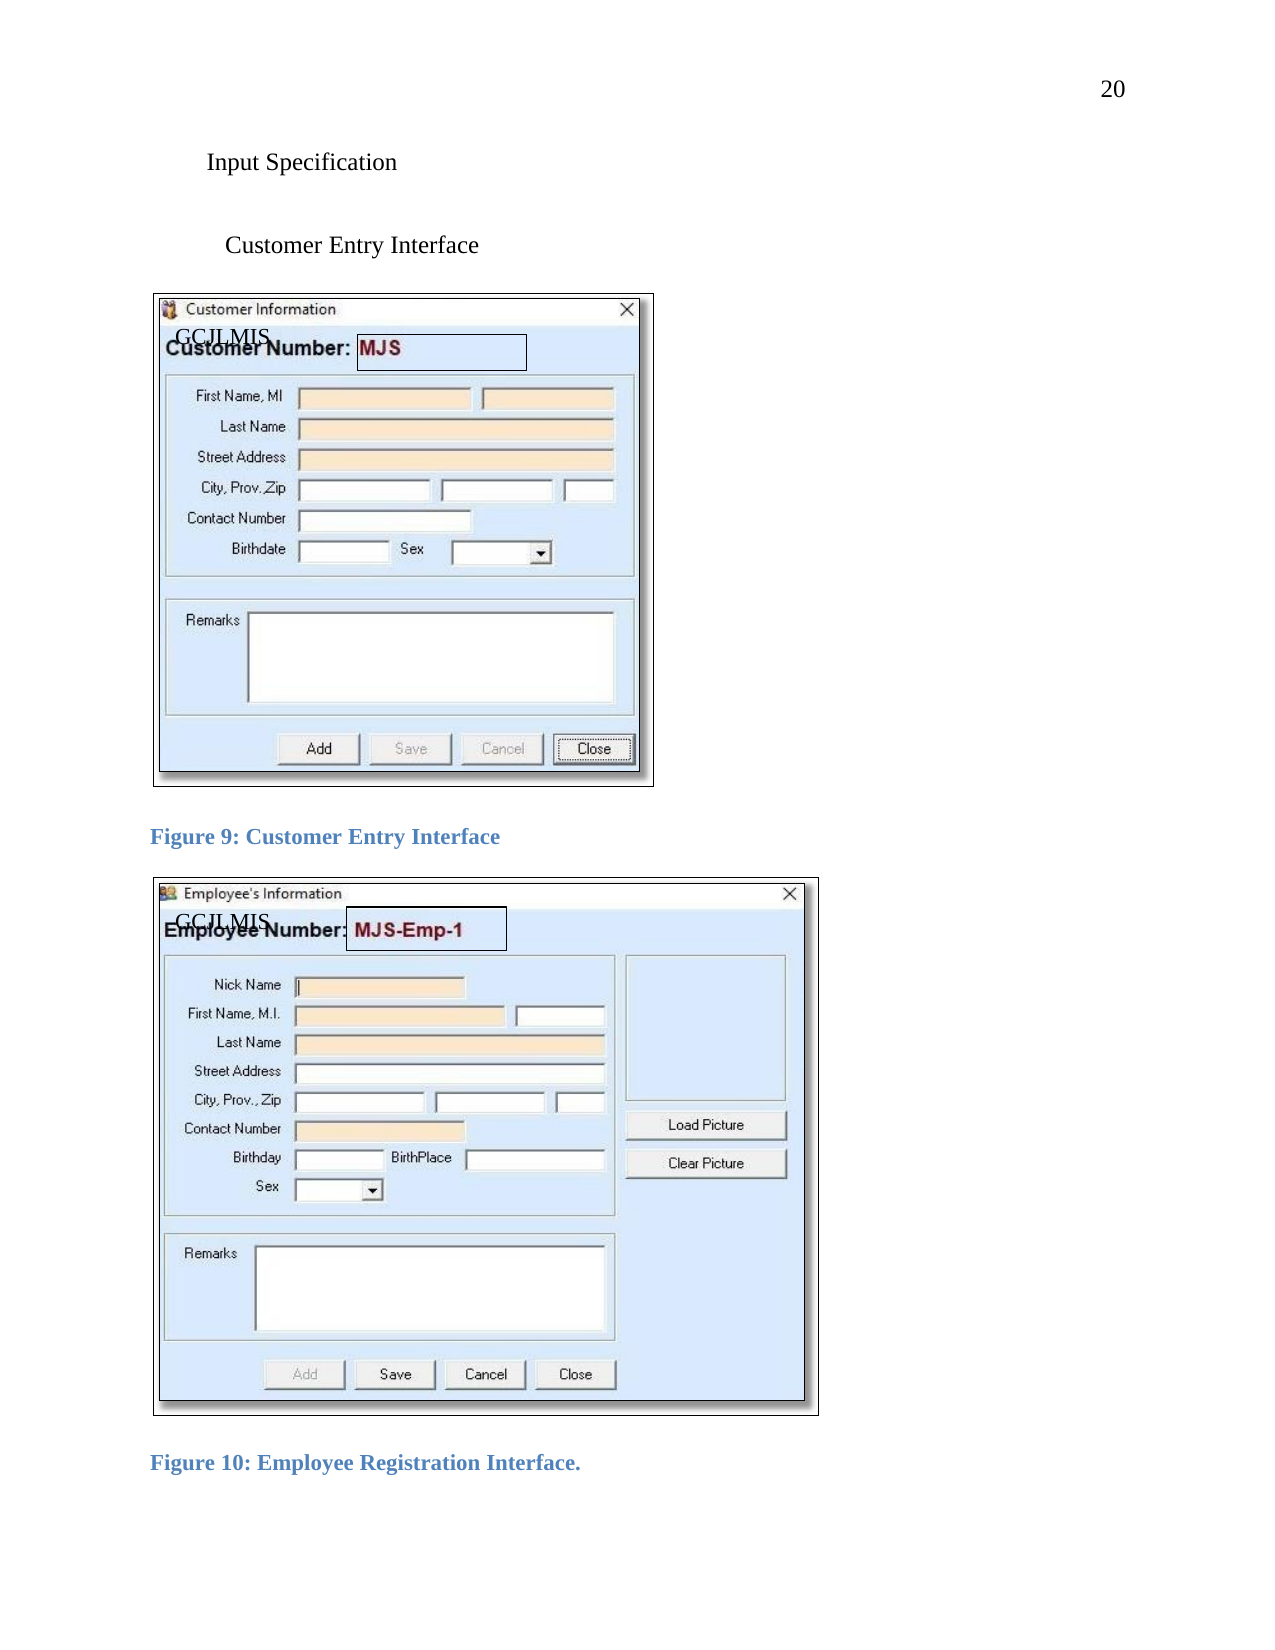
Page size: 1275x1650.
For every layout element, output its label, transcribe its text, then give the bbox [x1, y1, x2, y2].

picture [154, 294, 653, 786]
list Customer Entry Interface [150, 230, 1267, 259]
text Figure 10: Employee Registration Interface. [150, 1449, 1267, 1476]
picture [154, 878, 818, 1415]
list Input Specification [169, 147, 1267, 176]
text Figure 9: Customer Entry Interface [150, 823, 1267, 849]
